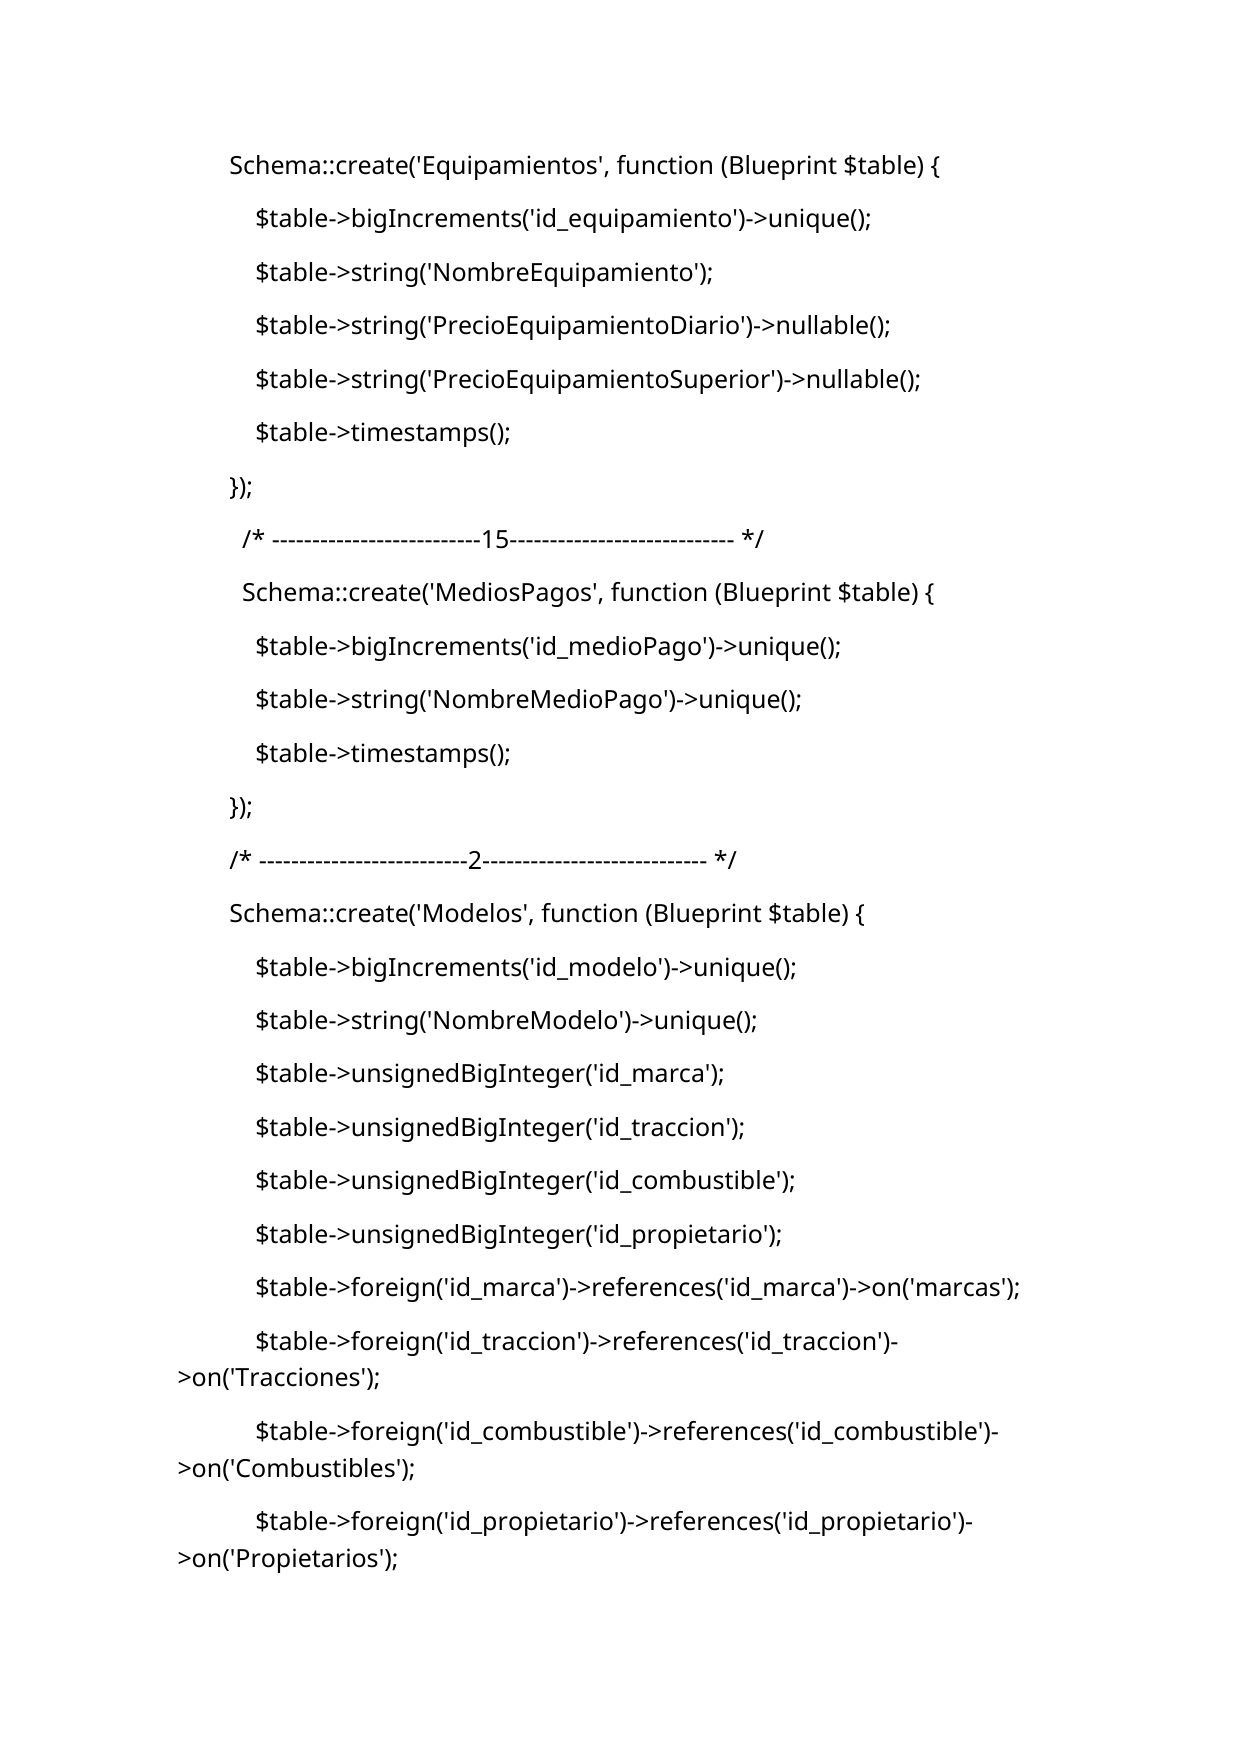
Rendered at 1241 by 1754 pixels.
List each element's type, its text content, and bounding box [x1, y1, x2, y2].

text $table->foreign('id_traccion')->references('id_traccion')->on('Tracciones'); [177, 1323, 1063, 1394]
text $table->unsignedBigInteger('id_propietario'); [177, 1216, 1063, 1250]
text $table->string('PrecioEquipamientoSuperior')->nullable(); [177, 361, 1063, 395]
text $table->bigIncrements('id_medioPago')->unique(); [177, 628, 1063, 663]
text /* --------------------------2---------------------------- */ [177, 842, 1063, 876]
text $table->unsignedBigInteger('id_combustible'); [177, 1163, 1063, 1197]
text $table->string('NombreMedioPago')->unique(); [177, 682, 1063, 716]
text Schema::create('Equipamientos', function (Blueprint $table) { [177, 148, 1063, 182]
text $table->unsignedBigInteger('id_marca'); [177, 1056, 1063, 1090]
text $table->timestamps(); [177, 415, 1063, 449]
text Schema::create('MediosPagos', function (Blueprint $table) { [177, 575, 1063, 609]
text $table->unsignedBigInteger('id_traccion'); [177, 1109, 1063, 1143]
text }); [177, 468, 1063, 502]
text $table->bigIncrements('id_equipamiento')->unique(); [177, 201, 1063, 235]
text $table->string('NombreEquipamiento'); [177, 254, 1063, 288]
text $table->string('NombreModelo')->unique(); [177, 1003, 1063, 1037]
text $table->foreign('id_marca')->references('id_marca')->on('marcas'); [177, 1270, 1063, 1304]
text Schema::create('Modelos', function (Blueprint $table) { [177, 896, 1063, 930]
text $table->bigIncrements('id_modelo')->unique(); [177, 949, 1063, 983]
text $table->foreign('id_propietario')->references('id_propietario')->on('Propietarios'); [177, 1504, 1063, 1574]
text $table->timestamps(); [177, 735, 1063, 769]
text }); [177, 789, 1063, 823]
text $table->string('PrecioEquipamientoDiario')->nullable(); [177, 308, 1063, 342]
text /* --------------------------15---------------------------- */ [177, 522, 1063, 556]
text $table->foreign('id_combustible')->references('id_combustible')->on('Combustibles'); [177, 1413, 1063, 1484]
